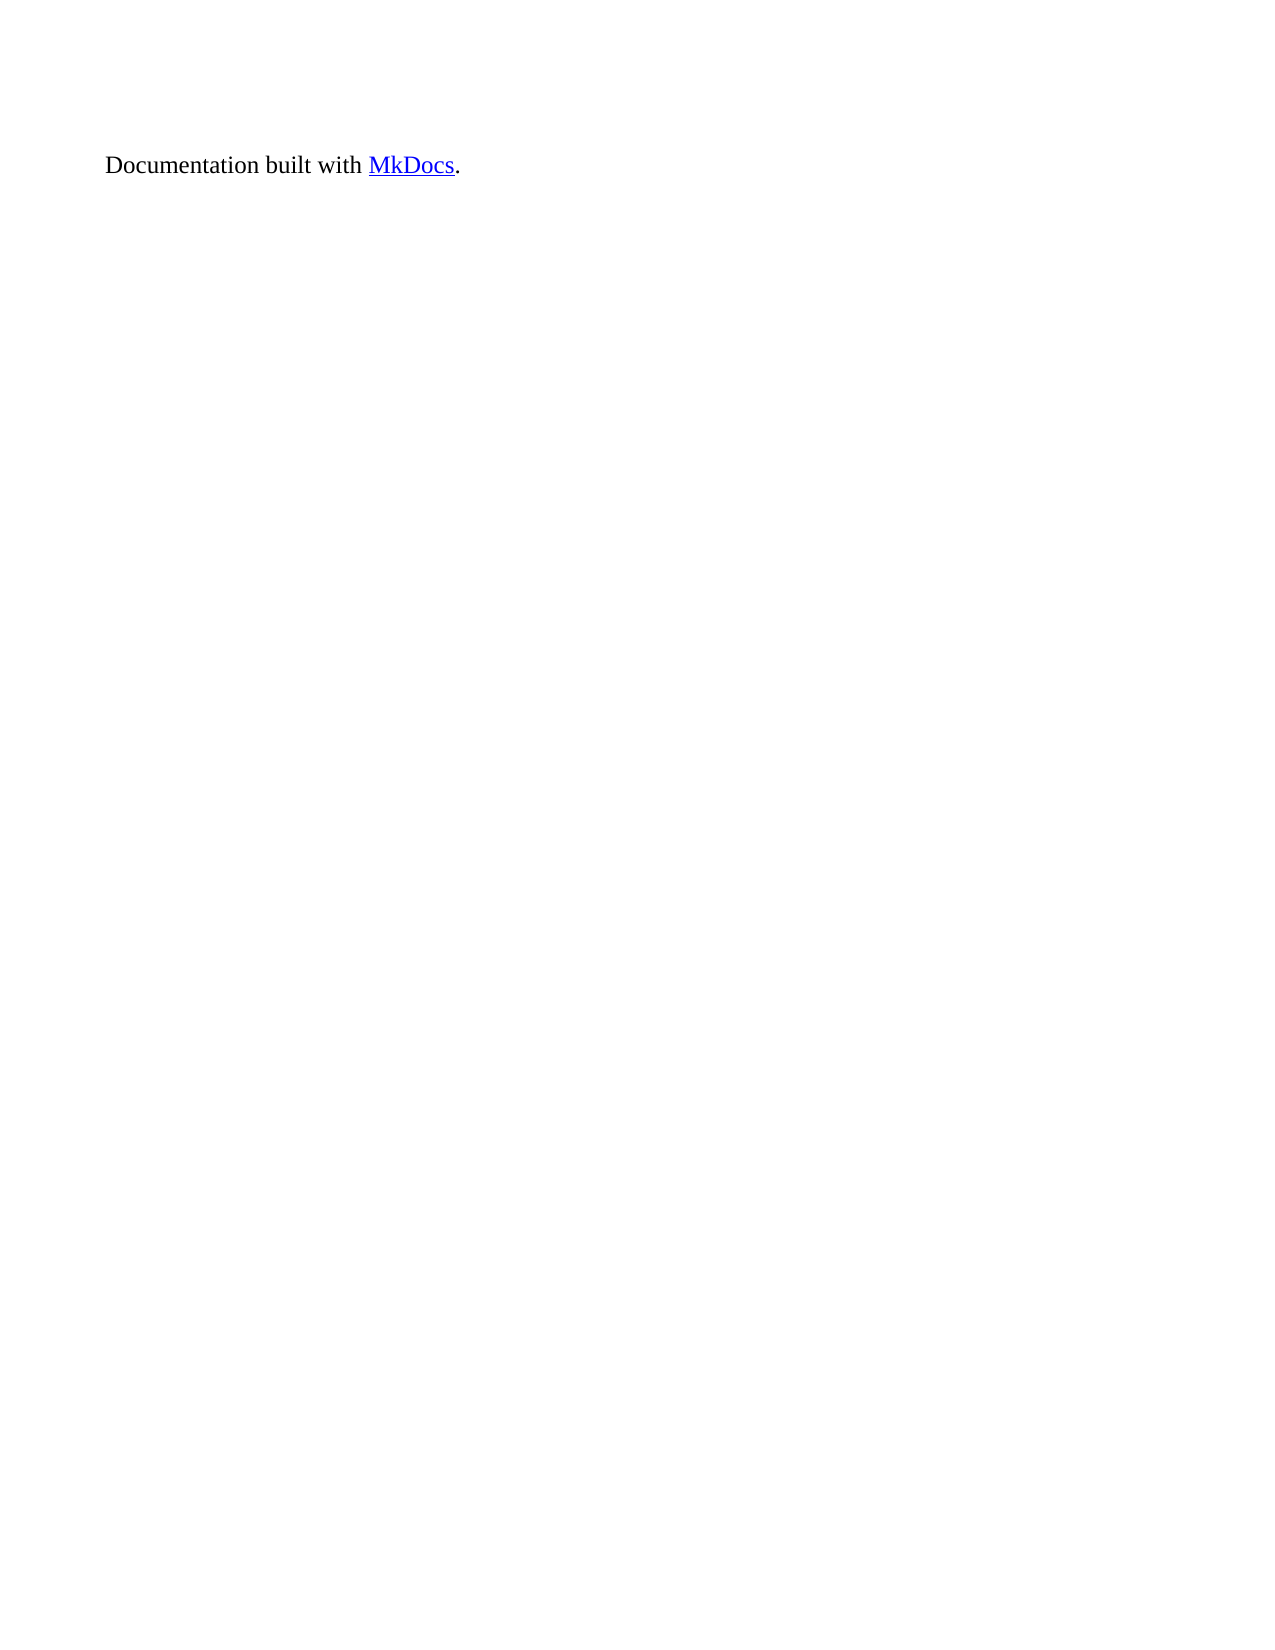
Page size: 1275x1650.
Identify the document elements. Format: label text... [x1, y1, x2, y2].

text Documentation built with MkDocs. [105, 150, 1170, 179]
